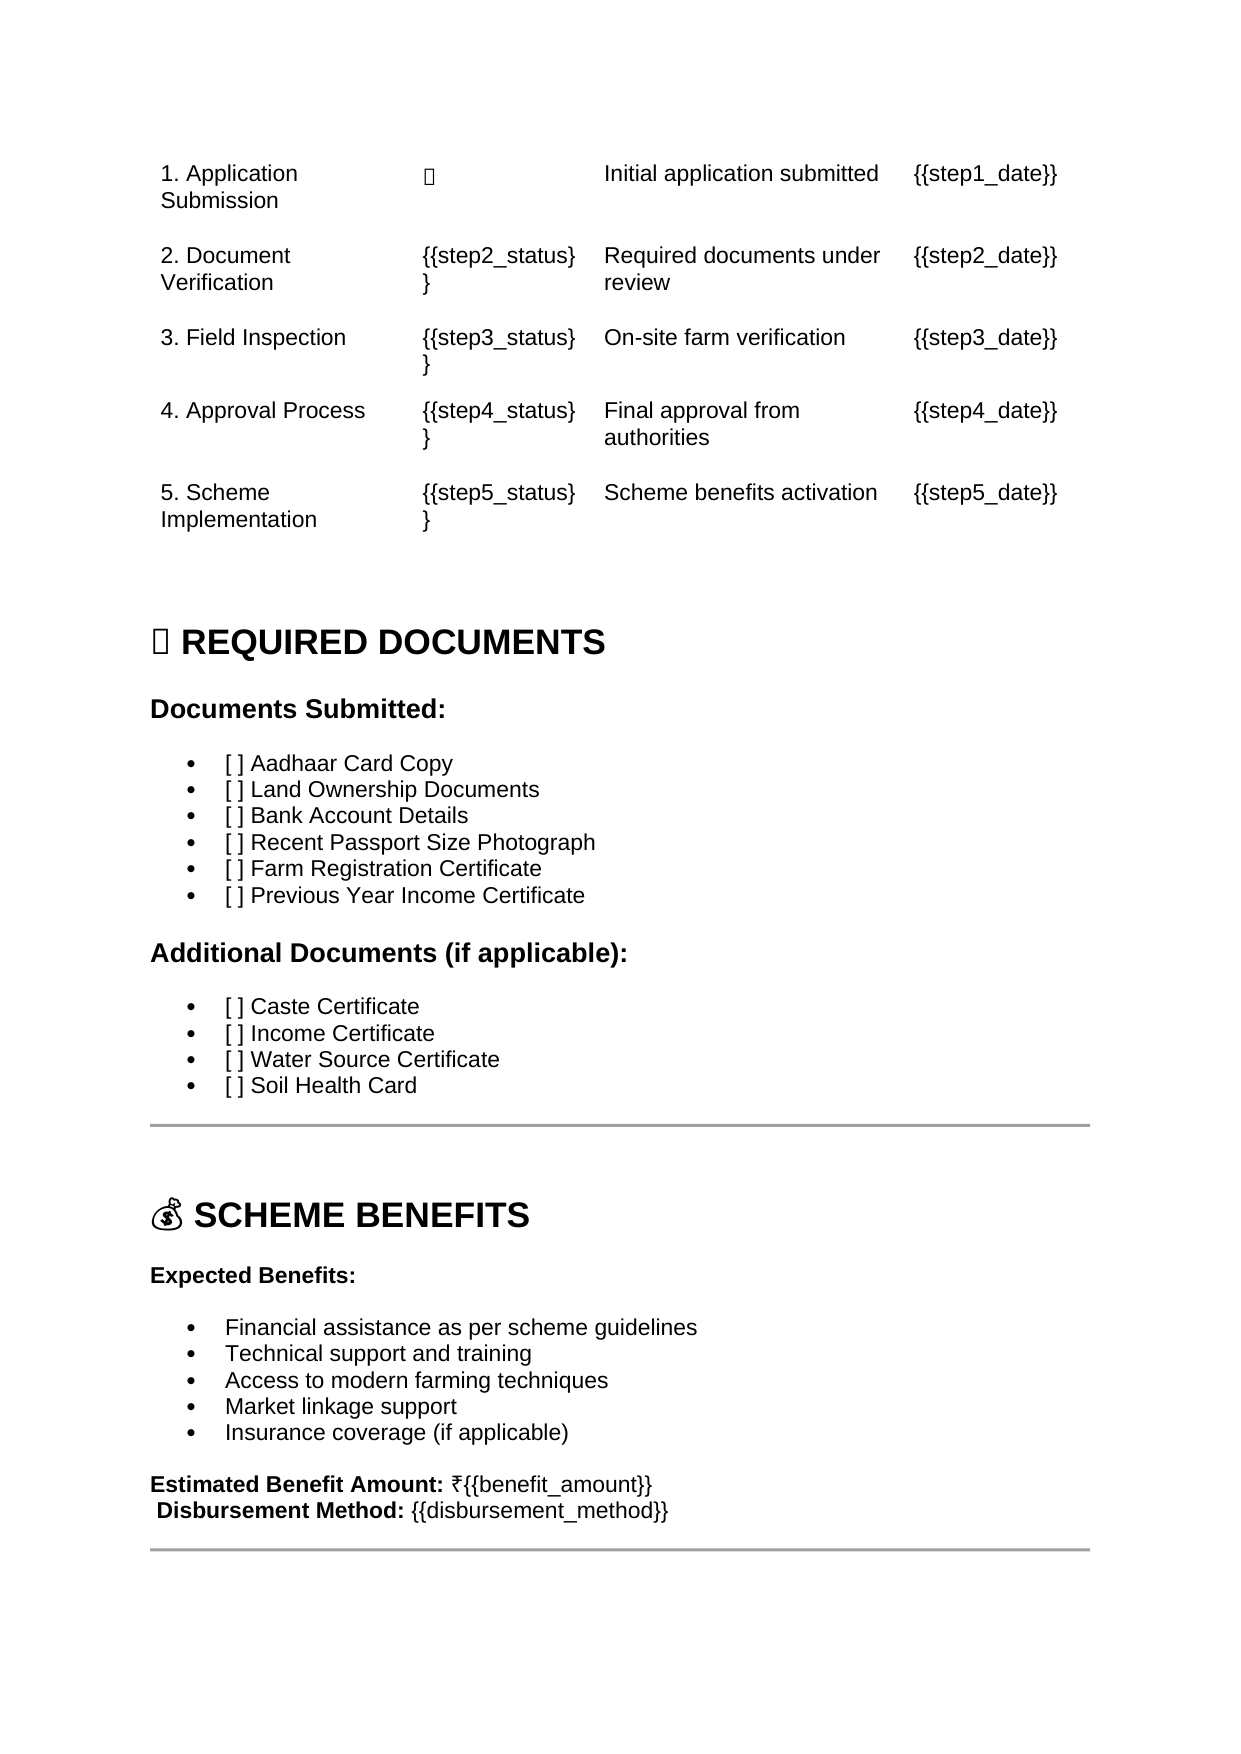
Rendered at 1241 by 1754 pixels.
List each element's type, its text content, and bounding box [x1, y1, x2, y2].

list [ ] Previous Year Income Certificate [187, 882, 1090, 908]
list [ ] Land Ownership Documents [187, 776, 1090, 802]
list Access to modern farming techniques [187, 1367, 1090, 1393]
list [ ] Water Source Certificate [187, 1046, 1090, 1072]
table_cell {{step4_date}} [903, 387, 1090, 469]
table_cell Scheme benefits activation [594, 469, 903, 551]
table_cell On-site farm verification [594, 314, 903, 387]
text Estimated Benefit Amount: ₹{{benefit_amount}} Disbursement Method: {{disbursement_method}} [150, 1471, 1090, 1523]
table_cell 5. Scheme Implementation [150, 469, 412, 551]
table_cell 2. Document Verification [150, 232, 412, 313]
text Additional Documents (if applicable): [150, 937, 1090, 968]
table_cell 1. Application Submission [150, 150, 412, 232]
list [ ] Soil Health Card [187, 1072, 1090, 1099]
list [ ] Aadhaar Card Copy [187, 750, 1090, 776]
list [ ] Recent Passport Size Photograph [187, 829, 1090, 855]
table_cell 4. Approval Process [150, 387, 412, 469]
text Expected Benefits: [150, 1262, 1090, 1289]
list [ ] Income Certificate [187, 1020, 1090, 1046]
table_cell {{step2_date}} [903, 232, 1090, 313]
list Technical support and training [187, 1340, 1090, 1367]
list Insurance coverage (if applicable) [187, 1419, 1090, 1446]
table_cell {{step3_date}} [903, 314, 1090, 387]
list [ ] Caste Certificate [187, 993, 1090, 1020]
table_cell {{step5_status}} [412, 469, 593, 551]
list [ ] Farm Registration Certificate [187, 855, 1090, 882]
table_cell ✅ [412, 150, 593, 232]
text 💰 SCHEME BENEFITS [150, 1189, 1090, 1237]
table_cell Final approval from authorities [594, 387, 903, 469]
list Financial assistance as per scheme guidelines [187, 1314, 1090, 1340]
text Documents Submitted: [150, 693, 1090, 725]
table_cell Initial application submitted [594, 150, 903, 232]
list Market linkage support [187, 1393, 1090, 1419]
text 📄 REQUIRED DOCUMENTS [150, 616, 1090, 664]
list [ ] Bank Account Details [187, 802, 1090, 829]
table_cell {{step2_status}} [412, 232, 593, 313]
table_cell 3. Field Inspection [150, 314, 412, 387]
table_cell {{step1_date}} [903, 150, 1090, 232]
table_cell {{step4_status}} [412, 387, 593, 469]
table_cell {{step5_date}} [903, 469, 1090, 551]
table_cell {{step3_status}} [412, 314, 593, 387]
table_cell Required documents under review [594, 232, 903, 313]
